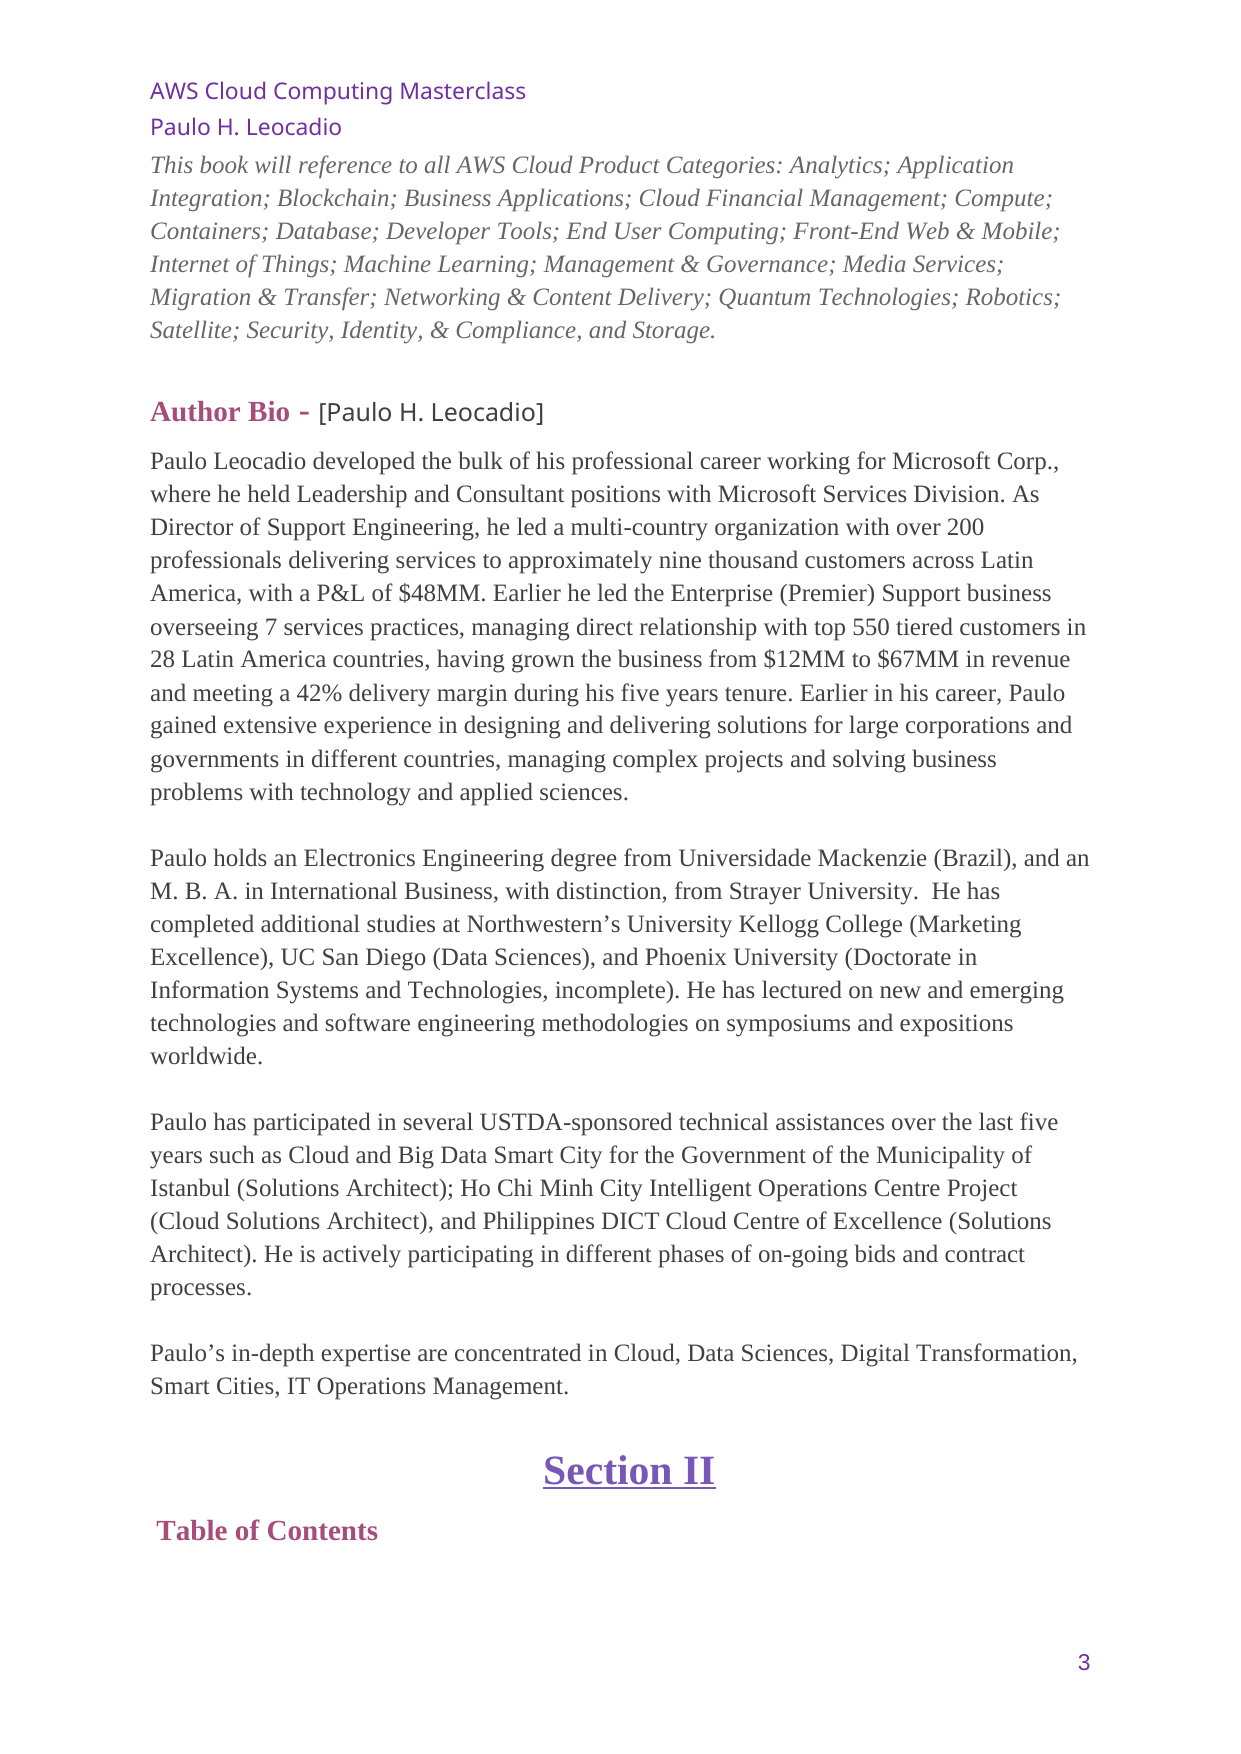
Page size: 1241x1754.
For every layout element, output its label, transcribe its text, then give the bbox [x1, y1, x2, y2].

text Paulo has participated in several USTDA-sponsored technical assistances over the last five years such as Cloud and Big Data Smart City for the Government of the Municipality of Istanbul (Solutions Architect); Ho Chi Minh City Intelligent Operations Centre Project (Cloud Solutions Architect), and Philippines DICT Cloud Centre of Excellence (Solutions Architect). He is actively participating in different phases of on-going bids and contract processes. [150, 1107, 1090, 1301]
text Table of Contents [150, 1513, 1090, 1547]
subtitle Author Bio - [Paulo H. Leocadio] [150, 390, 1090, 428]
text Paulo’s in-depth expertise are concentrated in Cloud, Data Sciences, Digital Transformation, Smart Cities, IT Operations Management. [150, 1338, 1090, 1400]
text This book will reference to all AWS Cloud Product Categories: Analytics; Application Integration; Blockchain; Business Applications; Cloud Financial Management; Compute; Containers; Database; Developer Tools; End User Computing; Front-End Web & Mobile; [150, 150, 1090, 245]
text Internet of Things; Machine Learning; Management & Governance; Media Services; Migration & Transfer; Networking & Content Delivery; Quantum Technologies; Robotics; Satellite; Security, Identity, & Compliance, and Storage. [150, 249, 1090, 344]
text Paulo Leocadio developed the bulk of his professional career working for Microsoft Corp., where he held Leadership and Consultant positions with Microsoft Services Division. As Director of Support Engineering, he led a multi-country organization with over 200 professionals delivering services to approximately nine thousand customers across Latin America, with a P&L of $48MM. Earlier he led the Enterprise (Premier) Support business overseeing 7 services practices, managing direct relationship with top 550 tiered customers in 28 Latin America countries, having grown the business from $12MM to $67MM in revenue and meeting a 42% delivery margin during his five years tenure. Earlier in his career, Paulo gained extensive experience in designing and delivering solutions for large corporations and governments in different countries, managing complex projects and solving business problems with technology and applied sciences. [150, 446, 1090, 805]
text Paulo holds an Electronics Engineering degree from Universidade Mackenzie (Brazil), and an M. B. A. in International Business, with distinction, from Strayer University. He has completed additional studies at Northwestern’s University Kellogg College (Marketing Excellence), UC San Diego (Data Sciences), and Phoenix University (Doctorate in Information Systems and Technologies, incomplete). He has lectured on new and emerging technologies and software engineering methodologies on symposiums and expositions worldwide. [150, 843, 1090, 1069]
subtitle Section II [150, 1446, 1090, 1494]
